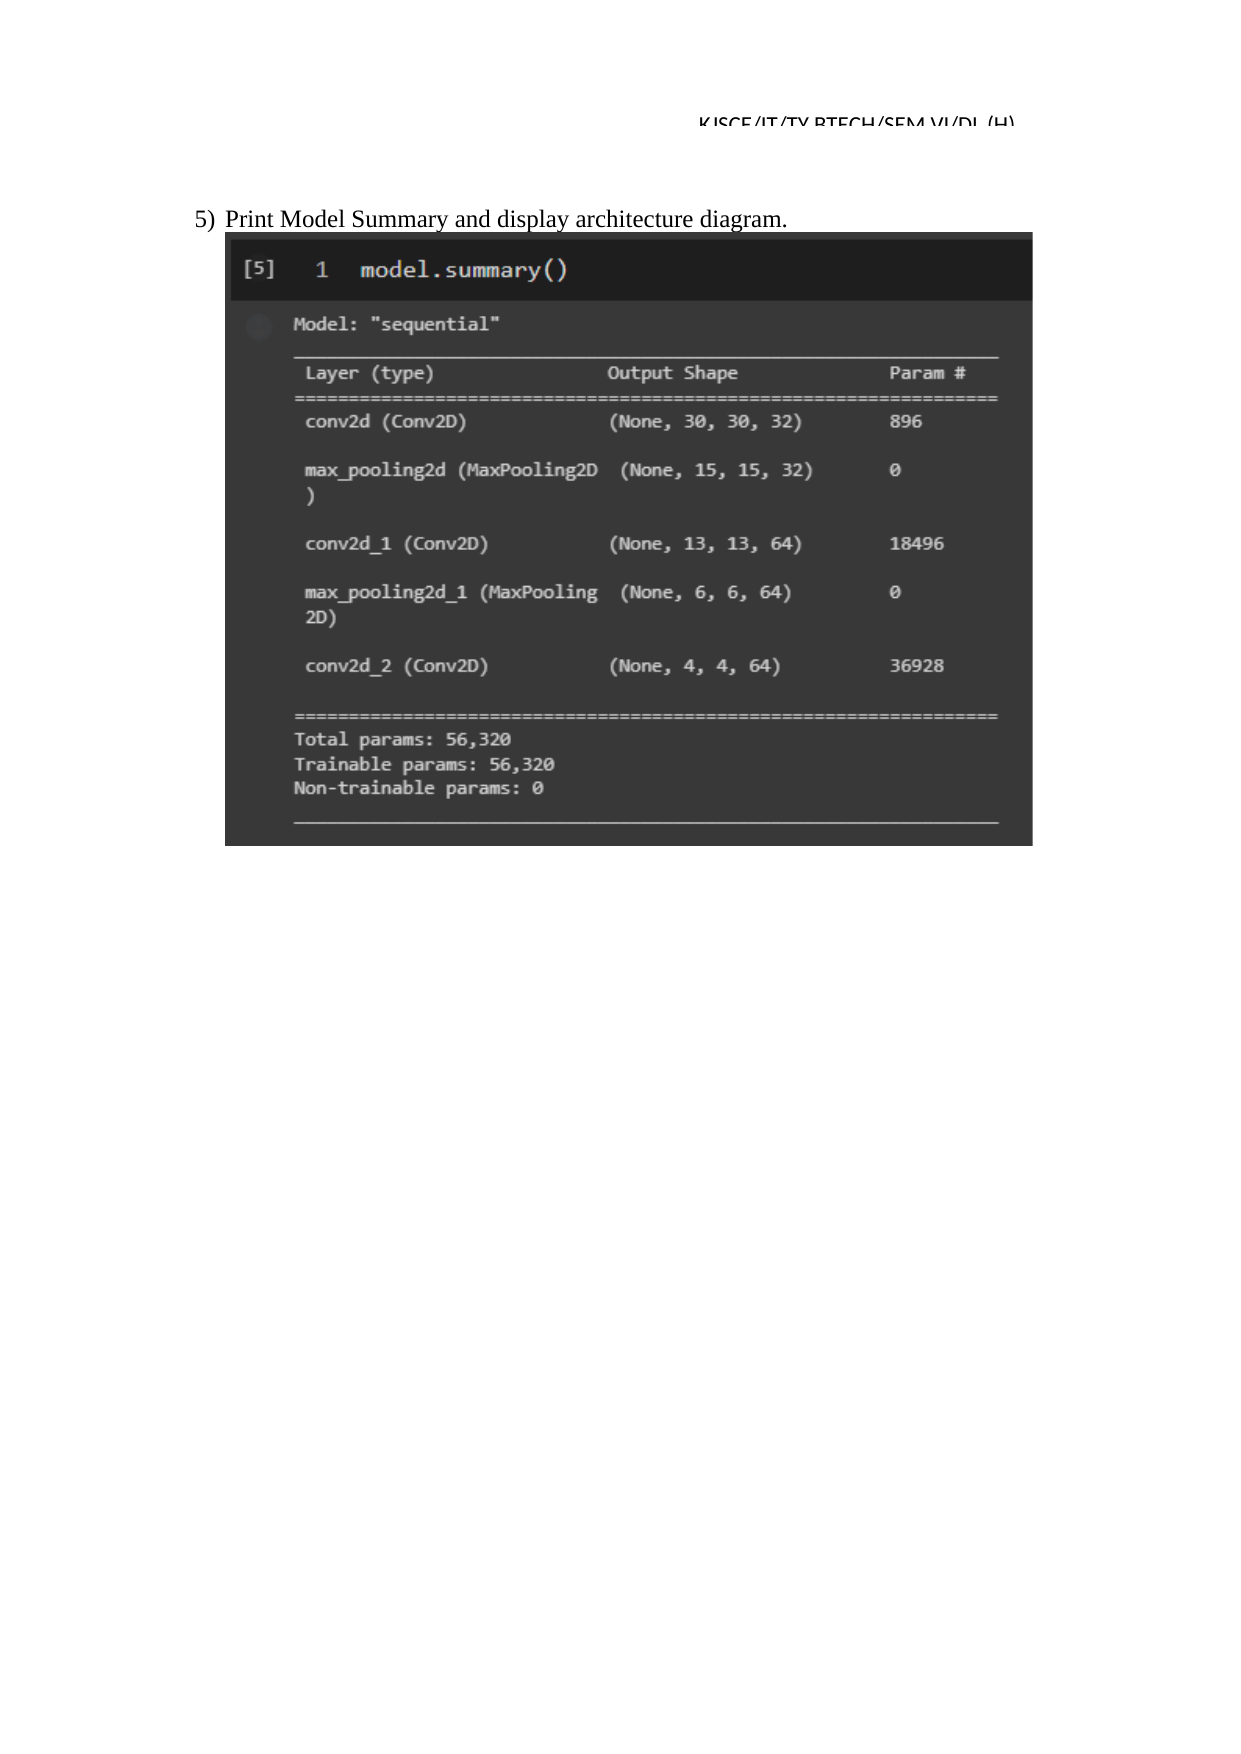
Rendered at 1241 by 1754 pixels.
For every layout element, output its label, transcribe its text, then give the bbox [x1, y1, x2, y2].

picture [225, 232, 1033, 846]
list Print Model Summary and display architecture diagram. [194, 204, 1105, 233]
